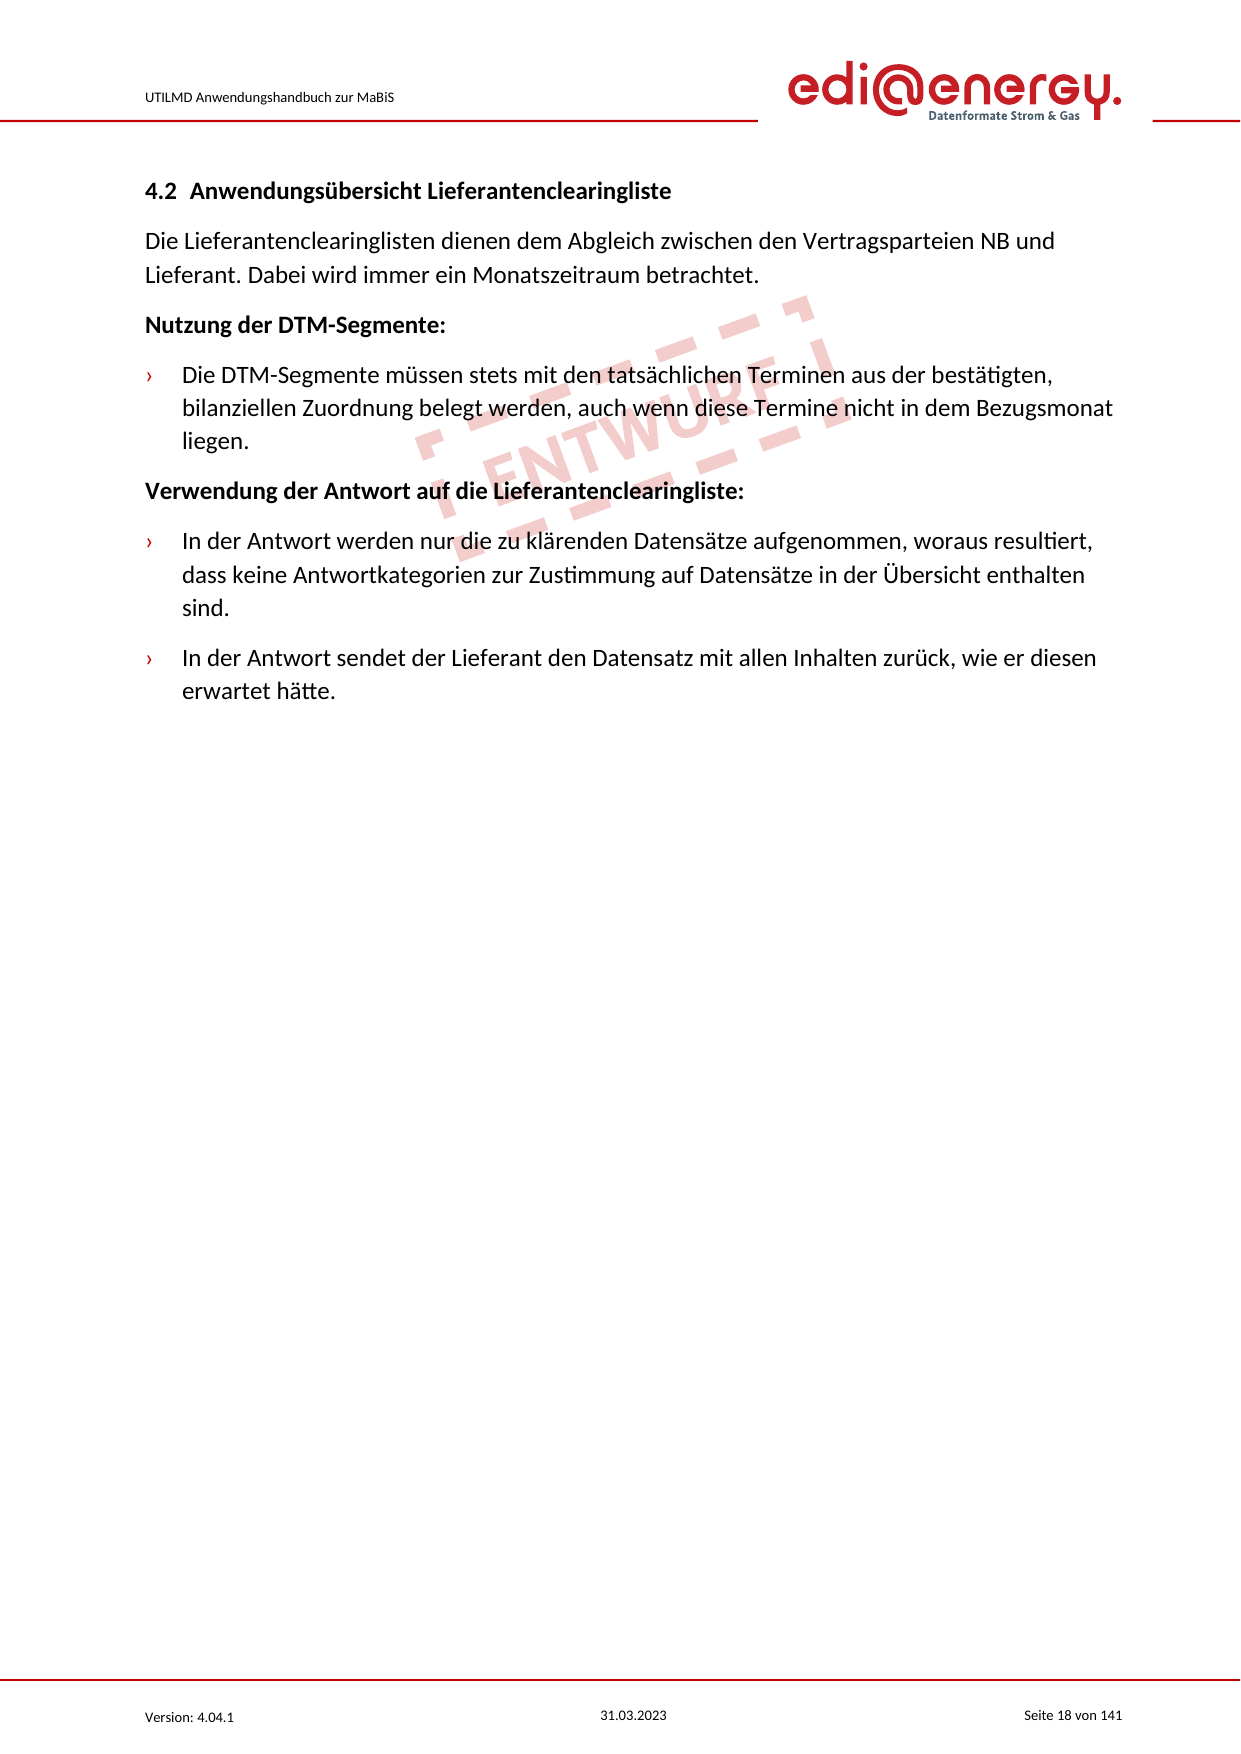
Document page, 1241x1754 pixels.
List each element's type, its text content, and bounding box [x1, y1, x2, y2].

text Verwendung der Antwort auf die Lieferantenclearingliste: [145, 473, 1122, 506]
text Die Lieferantenclearinglisten dienen dem Abgleich zwischen den Vertragsparteien NB und Lieferant. Dabei wird immer ein Monatszeitraum betrachtet. [145, 223, 1122, 289]
list Die DTM-Segmente müssen stets mit den tatsächlichen Terminen aus der bestätigten, bilanziellen Zuordnung belegt werden, auch wenn diese Termine nicht in dem Bezugsmonat liegen. [145, 356, 1122, 456]
list In der Antwort sendet der Lieferant den Datensatz mit allen Inhalten zurück, wie er diesen erwartet hätte. [145, 639, 1122, 706]
list In der Antwort werden nur die zu klärenden Datensätze aufgenommen, woraus resultiert, dass keine Antwortkategorien zur Zustimmung auf Datensätze in der Übersicht enthalten sind. [145, 523, 1122, 623]
subtitle Anwendungsübersicht Lieferantenclearingliste [145, 173, 1122, 206]
text Nutzung der DTM-Segmente: [145, 306, 1122, 339]
